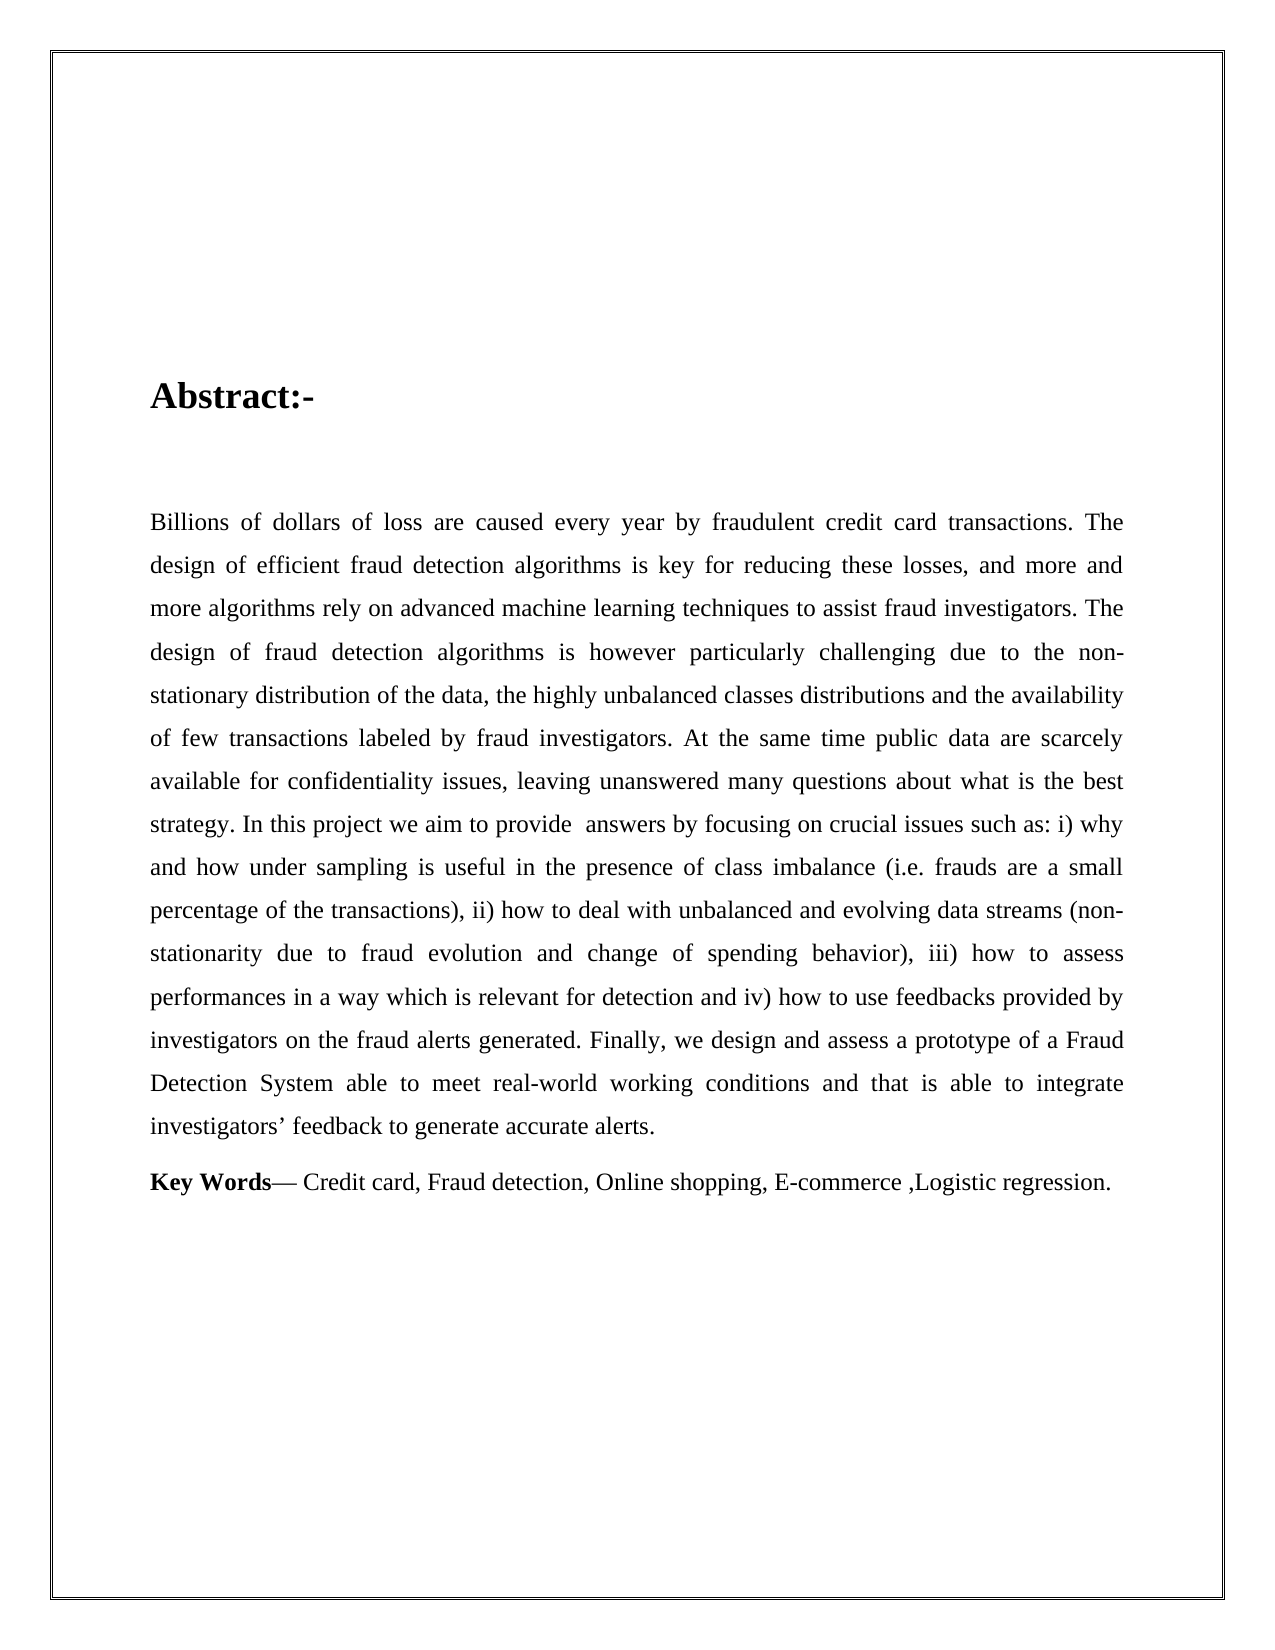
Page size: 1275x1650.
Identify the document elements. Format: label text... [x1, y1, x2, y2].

text Billions of dollars of loss are caused every year by fraudulent credit card transactions. The design of efficient fraud detection algorithms is key for reducing these losses, and more and more algorithms rely on advanced machine learning techniques to assist fraud investigators. The design of fraud detection algorithms is however particularly challenging due to the non-stationary distribution of the data, the highly unbalanced classes distributions and the availability of few transactions labeled by fraud investigators. At the same time public data are scarcely available for confidentiality issues, leaving unanswered many questions about what is the best strategy. In this project we aim to provide answers by focusing on crucial issues such as: i) why and how under sampling is useful in the presence of class imbalance (i.e. frauds are a small percentage of the transactions), ii) how to deal with unbalanced and evolving data streams (non-stationarity due to fraud evolution and change of spending behavior), iii) how to assess performances in a way which is relevant for detection and iv) how to use feedbacks provided by investigators on the fraud alerts generated. Finally, we design and assess a prototype of a Fraud Detection System able to meet real-world working conditions and that is able to integrate investigators’ feedback to generate accurate alerts. [150, 507, 1125, 1140]
text Key Words— Credit card, Fraud detection, Online shopping, E-commerce ,Logistic regression. [150, 1167, 1125, 1196]
text Abstract:- [150, 374, 1125, 417]
